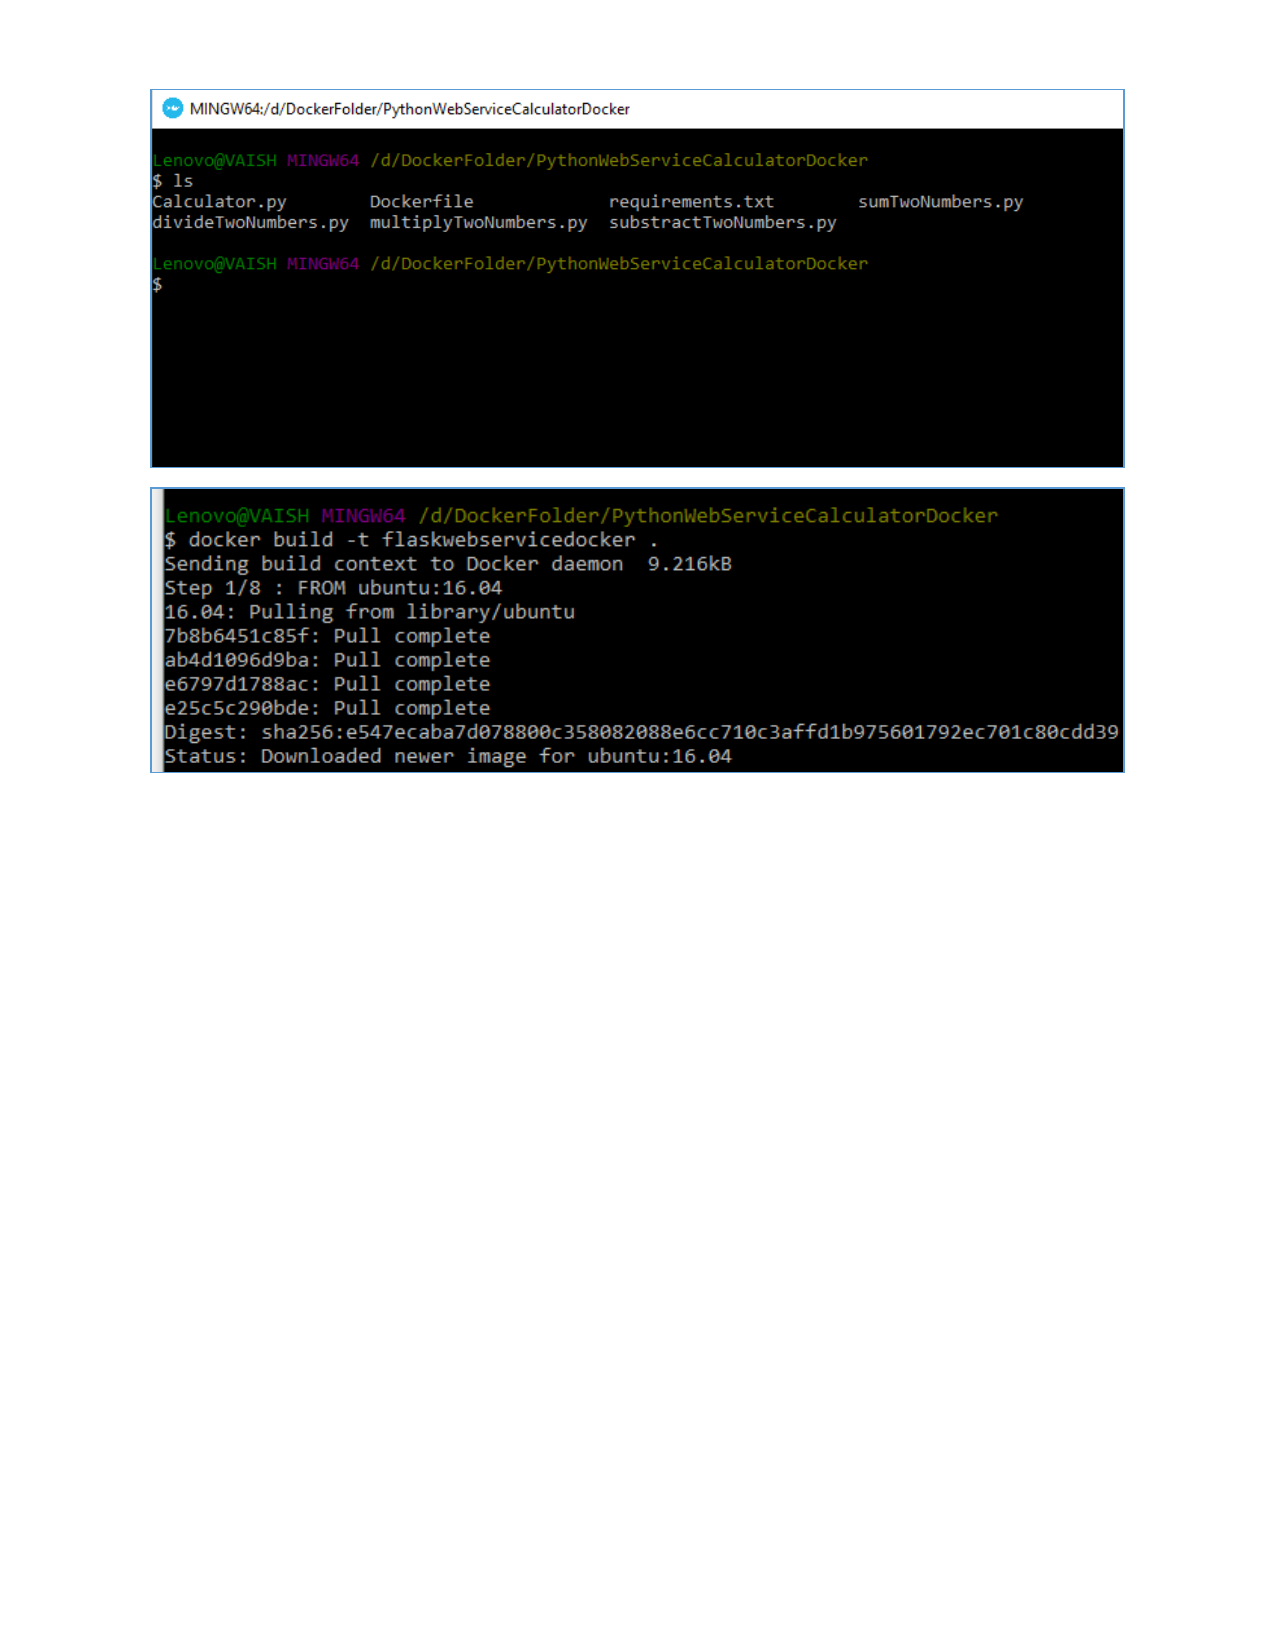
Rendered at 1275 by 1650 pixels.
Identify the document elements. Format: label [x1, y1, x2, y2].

picture [152, 489, 1123, 772]
picture [152, 90, 1123, 467]
